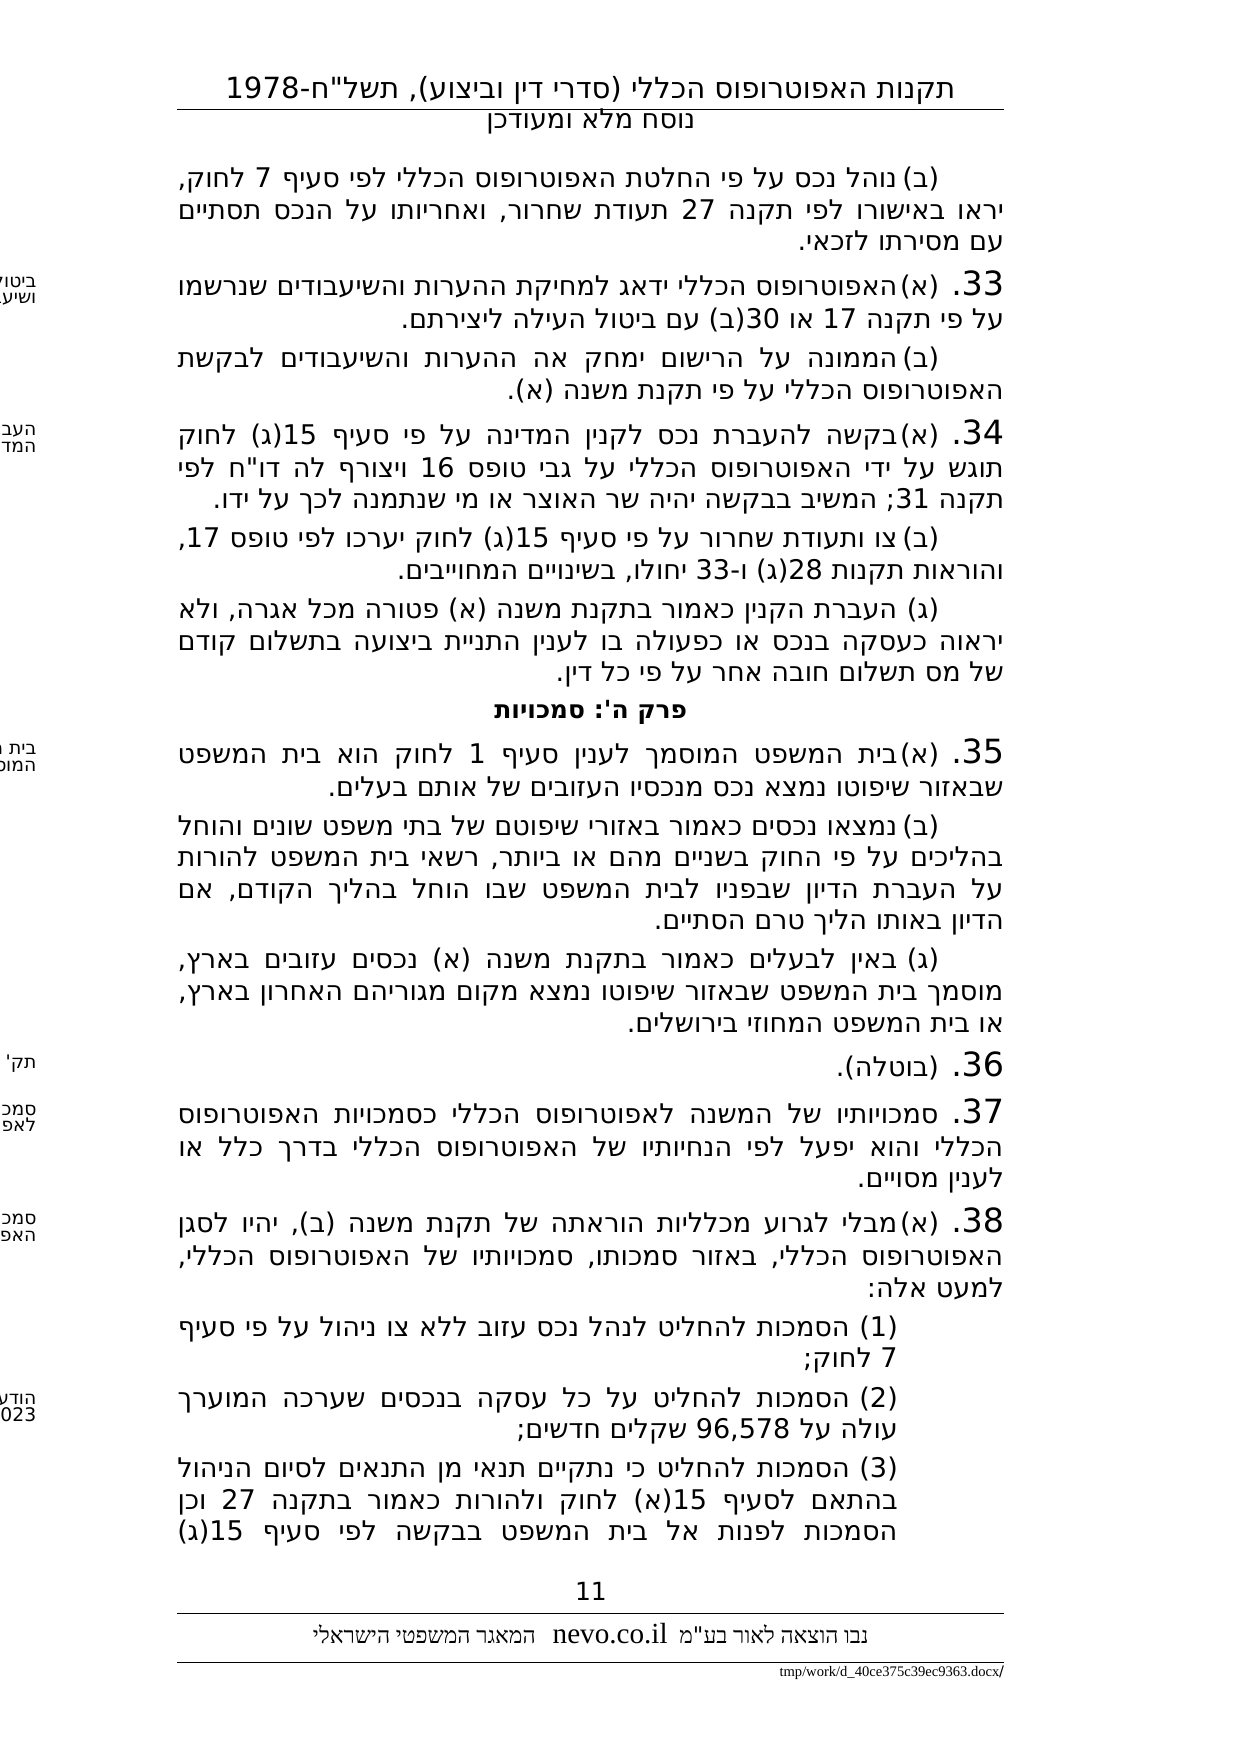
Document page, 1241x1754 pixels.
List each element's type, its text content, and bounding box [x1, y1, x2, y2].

text (ב) צו ותעודת שחרור על פי סעיף 15(ג) לחוק יערכו לפי טופס 17, והוראות תקנות 28(ג) ו-33 יחולו, בשינויים המחוייבים. [177, 523, 1004, 586]
text (ב) נוהל נכס על פי החלטת האפוטרופוס הכללי לפי סעיף 7 לחוק, יראו באישורו לפי תקנה 27 תעודת שחרור, ואחריותו על הנכס תסתיים עם מסירתו לזכאי. [177, 162, 1004, 257]
text (ג) העברת הקנין כאמור בתקנת משנה (א) פטורה מכל אגרה, ולא יראוה כעסקה בנכס או כפעולה בו לענין התניית ביצועה בתשלום קודם של מס תשלום חובה אחר על פי כל דין. [177, 593, 1004, 688]
text 37. סמכויותיו של המשנה לאפוטרופוס הכללי כסמכויות האפוטרופוס הכללי והוא יפעל לפי הנחיותיו של האפוטרופוס הכללי בדרך כלל או לענין מסויים. [177, 1092, 1004, 1194]
text 38. (א) מבלי לגרוע מכלליות הוראתה של תקנת משנה (ב), יהיו לסגן האפוטרופוס הכללי, באזור סמכותו, סמכויותיו של האפוטרופוס הכללי, למעט אלה: [177, 1202, 1004, 1304]
text 36. (בוטלה). [177, 1046, 1004, 1085]
text פרק ה': סמכויות [177, 695, 1004, 724]
text (ב) נמצאו נכסים כאמור באזורי שיפוטם של בתי משפט שונים והוחל בהליכים על פי החוק בשניים מהם או ביותר, רשאי בית המשפט להורות על העברת הדיון שבפניו לבית המשפט שבו הוחל בהליך הקודם, אם הדיון באותו הליך טרם הסתיים. [177, 810, 1004, 936]
text (ב) הממונה על הרישום ימחק אה ההערות והשיעבודים לבקשת האפוטרופוס הכללי על פי תקנת משנה (א). [177, 342, 1004, 406]
text 33. (א) האפוטרופוס הכללי ידאג למחיקת ההערות והשיעבודים שנרשמו על פי תקנה 17 או 30(ב) עם ביטול העילה ליצירתם. [177, 264, 1004, 335]
text 35. (א) בית המשפט המוסמך לענין סעיף 1 לחוק הוא בית המשפט שבאזור שיפוטו נמצא נכס מנכסיו העזובים של אותם בעלים. [177, 732, 1004, 802]
text 34. (א) בקשה להעברת נכס לקנין המדינה על פי סעיף 15(ג) לחוק תוגש על ידי האפוטרופוס הכללי על גבי טופס 16 ויצורף לה דו"ח לפי תקנה 31; המשיב בבקשה יהיה שר האוצר או מי שנתמנה לכך על ידו. [177, 413, 1004, 515]
text (2) הסמכות להחליט על כל עסקה בנכסים שערכה המוערך עולה על 96,578 שקלים חדשים; [177, 1382, 898, 1445]
text (1) הסמכות להחליט לנהל נכס עזוב ללא צו ניהול על פי סעיף 7 לחוק; [177, 1311, 898, 1374]
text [177, 1452, 898, 1547]
text (ג) באין לבעלים כאמור בתקנת משנה (א) נכסים עזובים בארץ, מוסמך בית המשפט שבאזור שיפוטו נמצא מקום מגוריהם האחרון בארץ, או בית המשפט המחוזי בירושלים. [177, 944, 1004, 1038]
